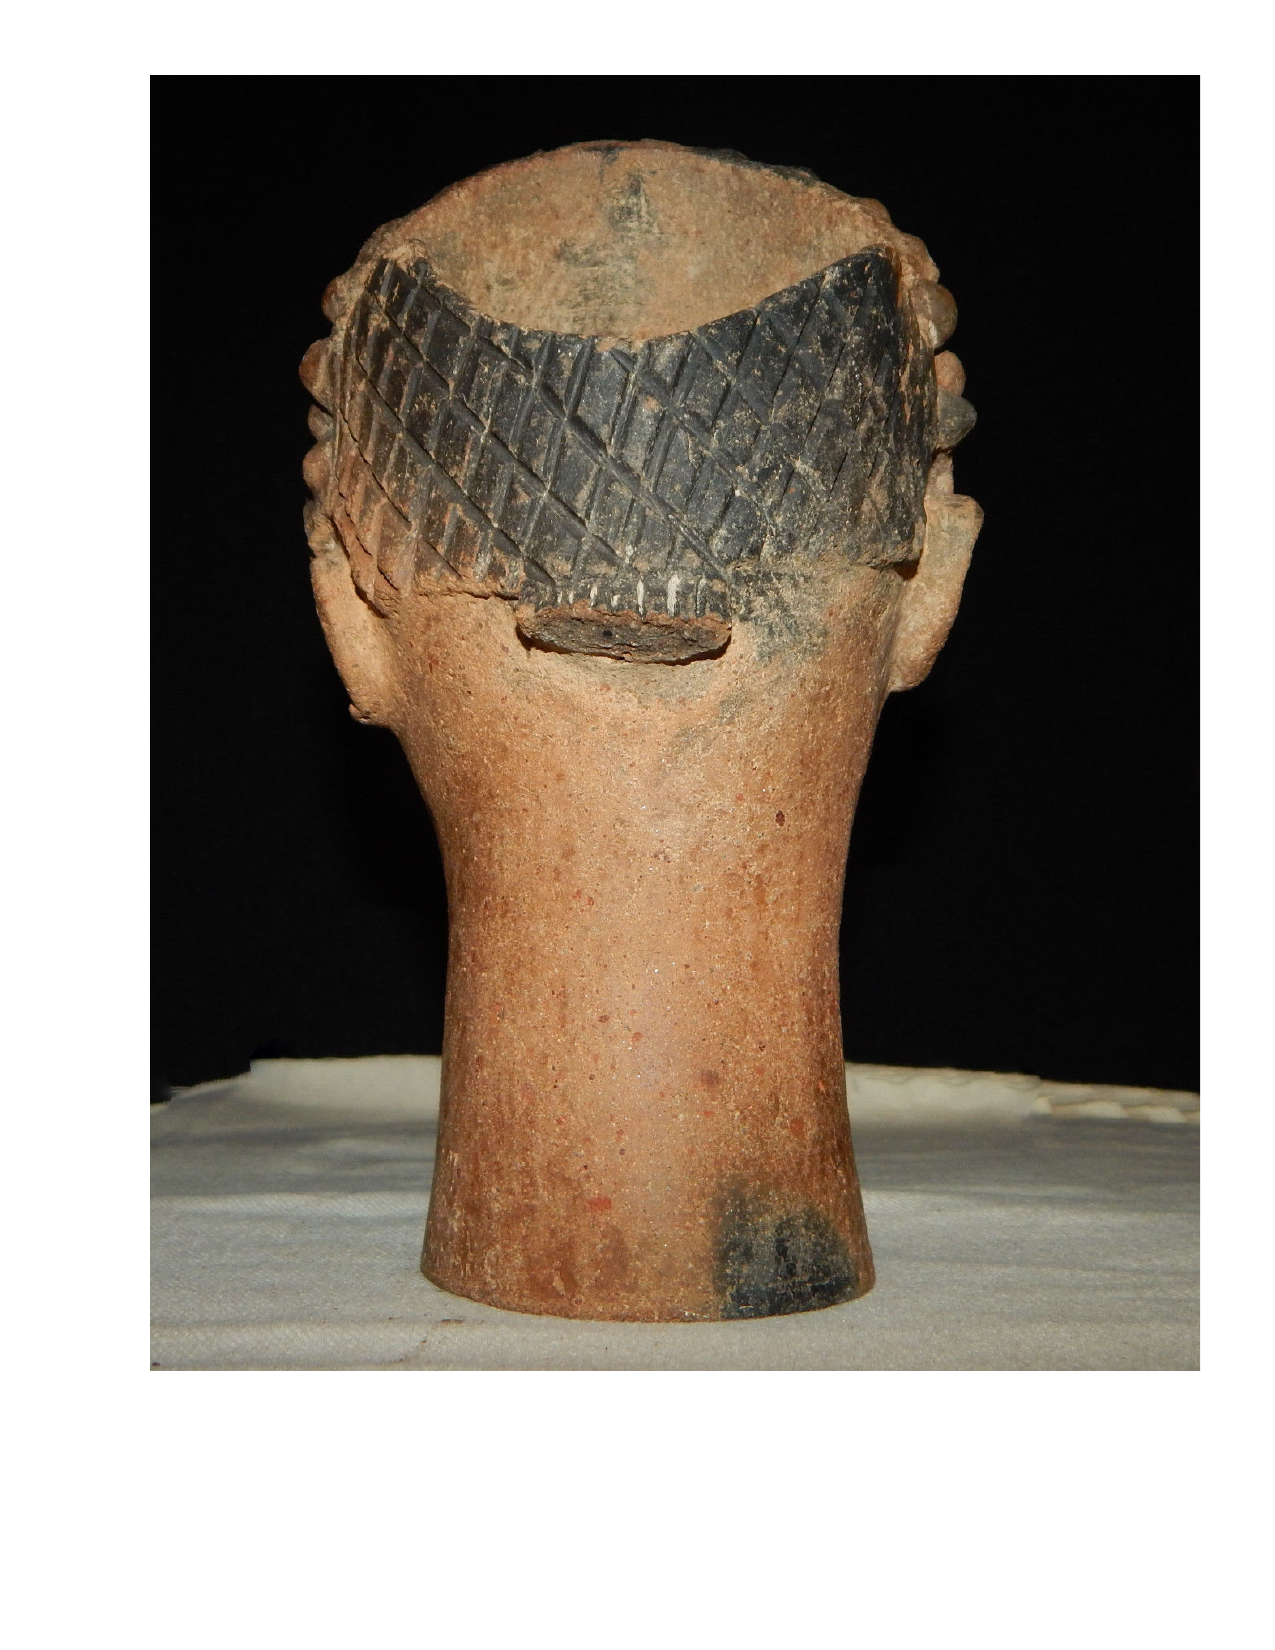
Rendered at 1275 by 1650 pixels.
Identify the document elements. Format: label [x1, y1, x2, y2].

picture [150, 75, 1200, 1371]
